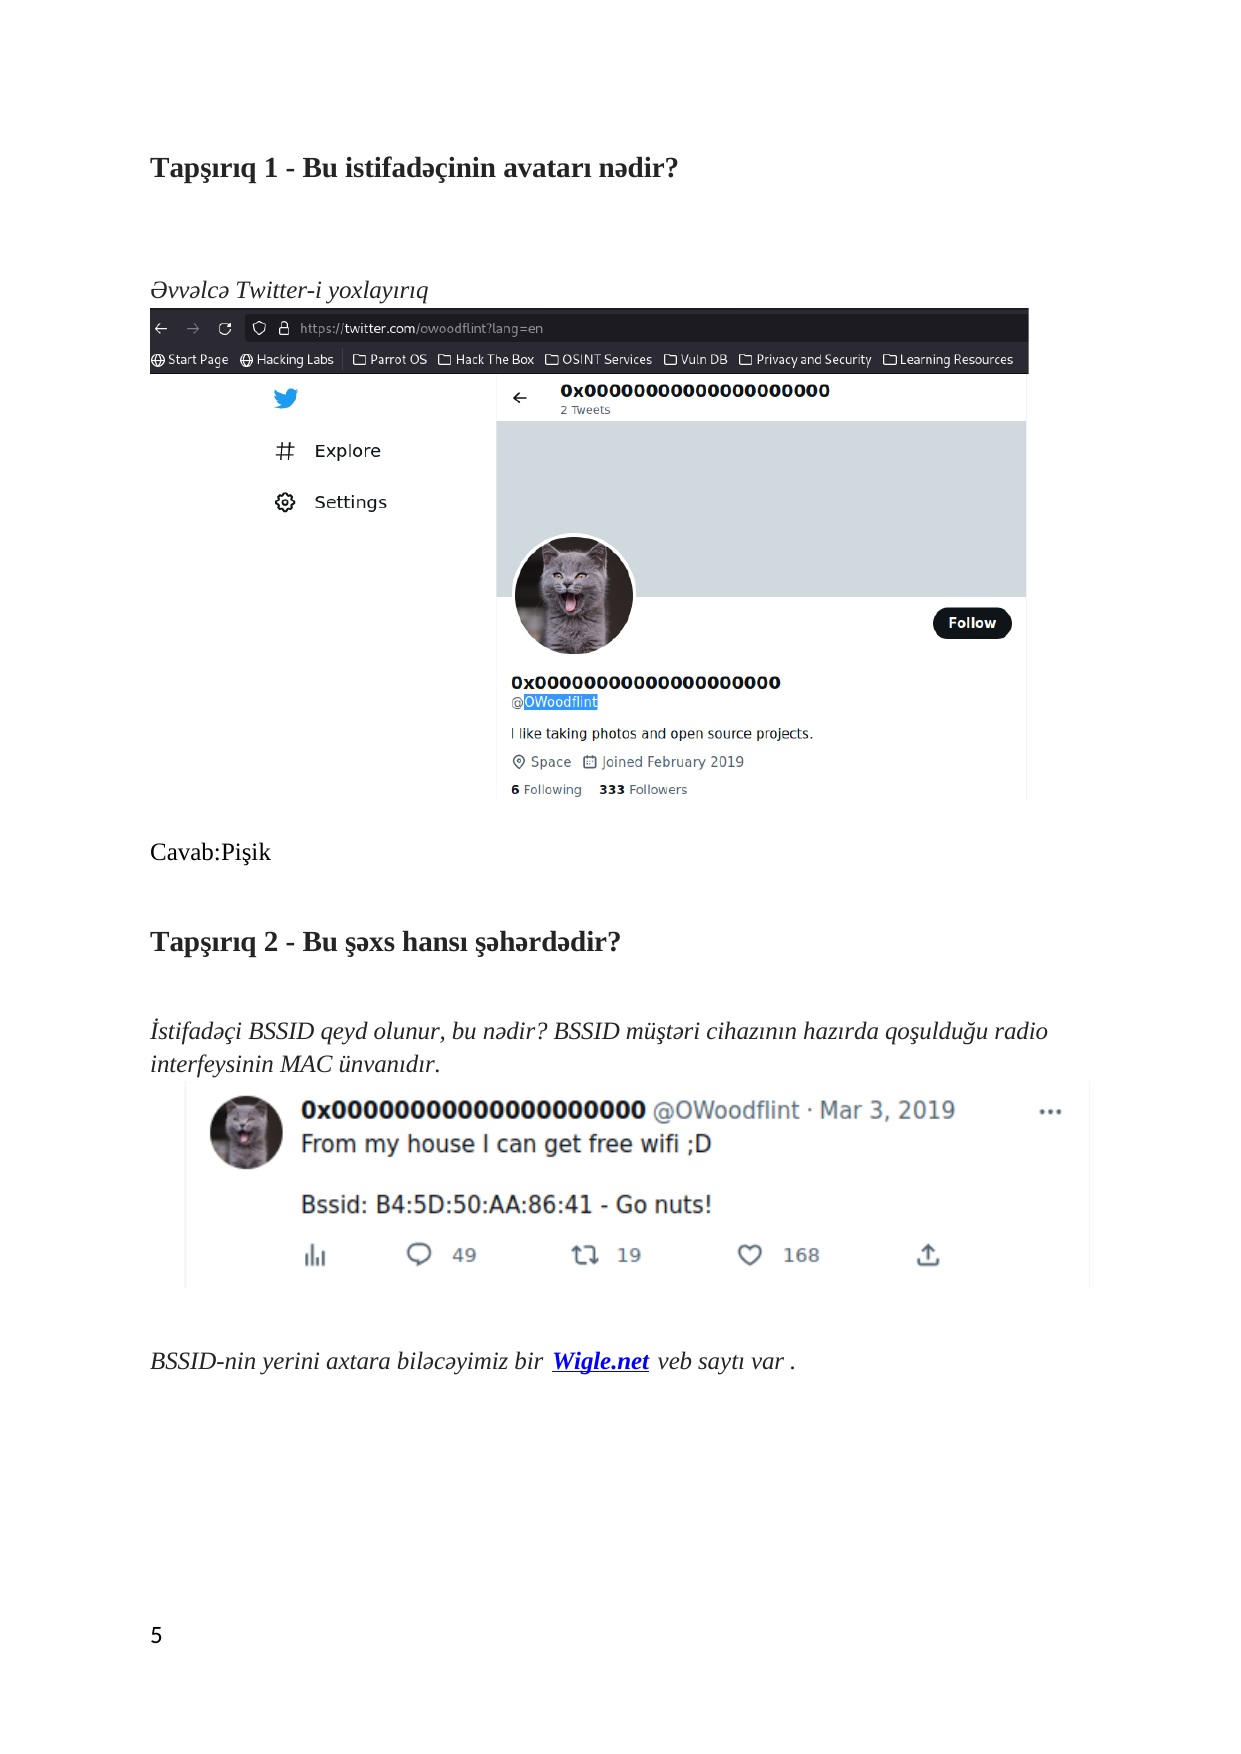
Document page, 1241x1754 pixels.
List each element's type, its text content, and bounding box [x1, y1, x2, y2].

text BSSID-nin yerini axtara biləcəyimiz bir Wigle.net veb saytı var . [150, 1346, 1090, 1374]
text Tapşırıq 2 - Bu şəxs hansı şəhərdədir? [150, 924, 1090, 957]
text Tapşırıq 1 - Bu istifadəçinin avatarı nədir? [150, 150, 1090, 183]
text Əvvəlcə Twitter-i yoxlayırıq [150, 275, 1090, 304]
picture [150, 1081, 1091, 1288]
text İstifadəçi BSSID qeyd olunur, bu nədir? BSSID müştəri cihazının hazırda qoşulduğu radio interfeysinin MAC ünvanıdır. [150, 1016, 1090, 1078]
text Cavab:Pişik [150, 837, 1090, 866]
picture [150, 308, 1029, 800]
